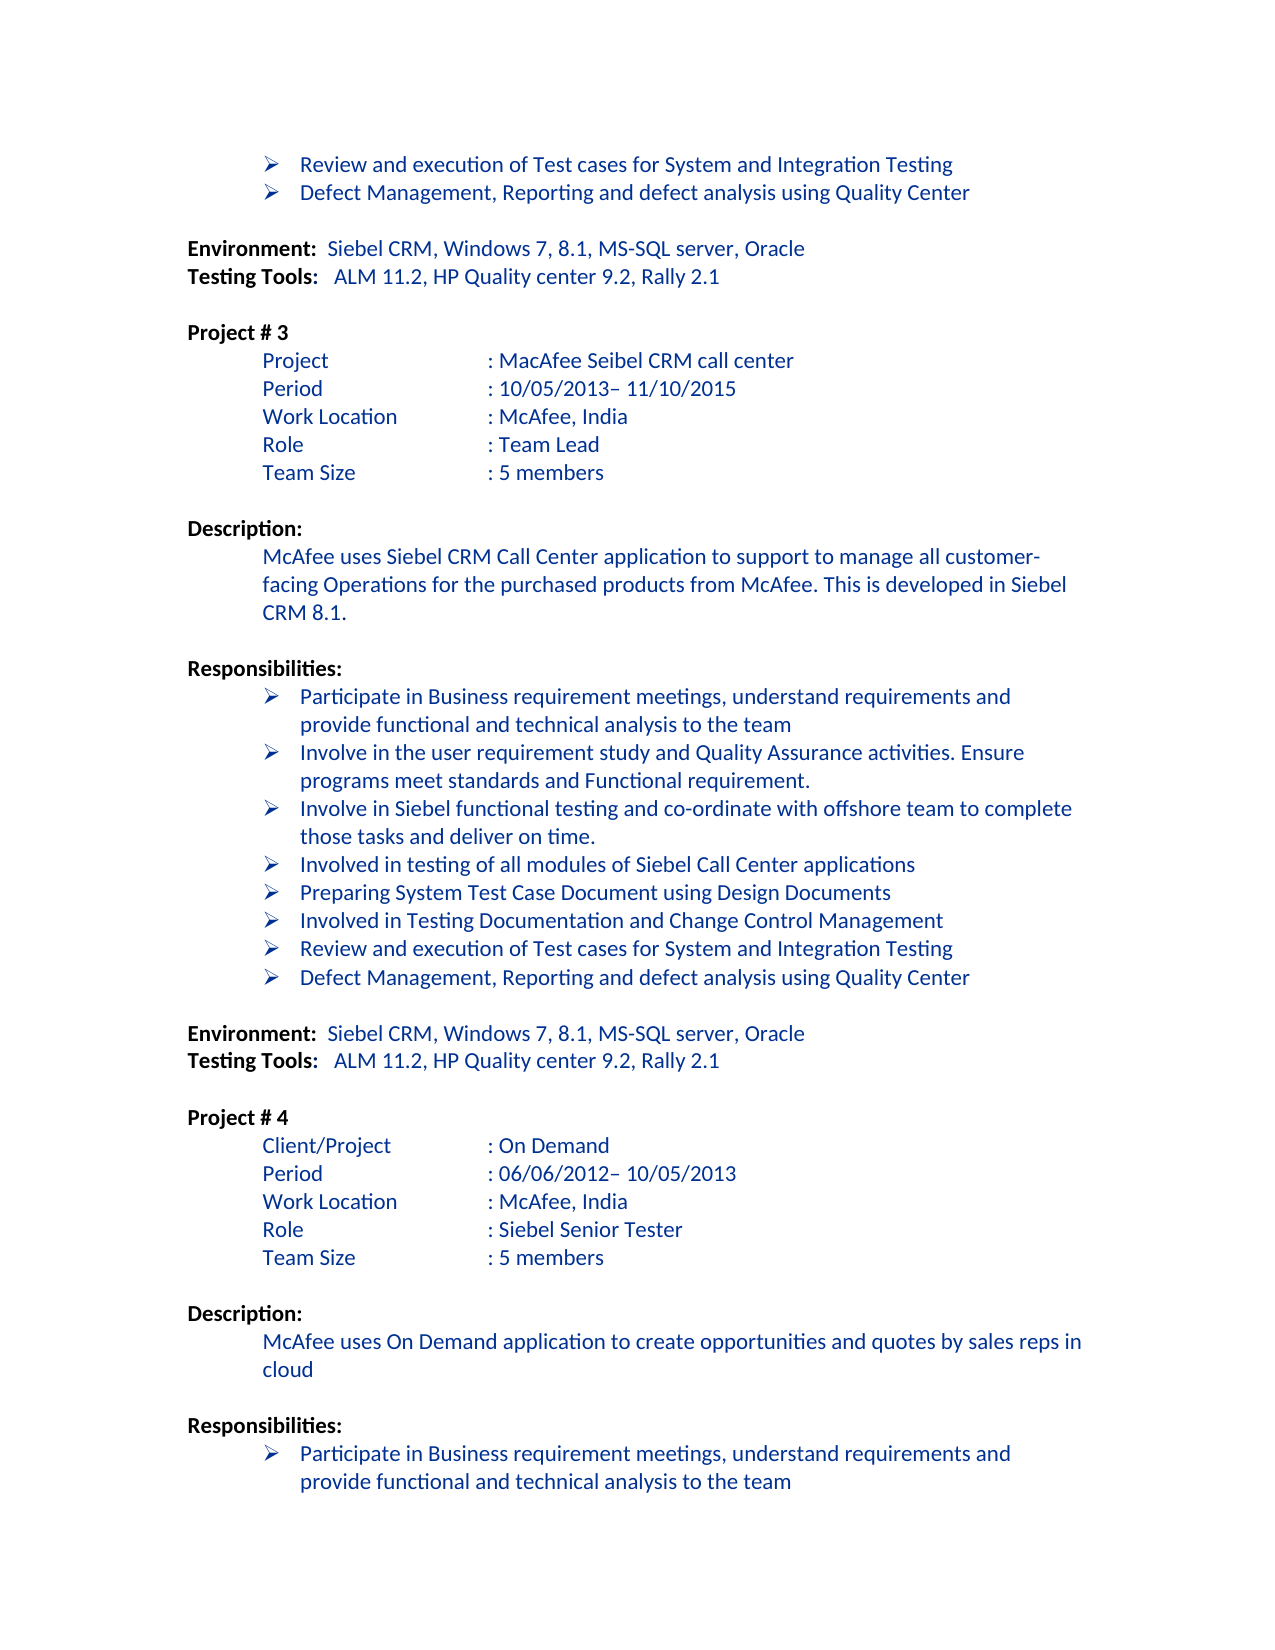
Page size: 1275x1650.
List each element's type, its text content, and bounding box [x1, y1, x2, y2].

title McAfee uses On Demand application to create opportunities and quotes by sales reps in cloud [262, 1327, 1087, 1383]
title Team Size : 5 members [262, 458, 1087, 486]
title Project # 4 [187, 1103, 1087, 1131]
title Responsibilities: [187, 654, 1087, 682]
title Involve in Siebel functional testing and co-ordinate with offshore team to complete those tasks and deliver on time. [262, 794, 1087, 851]
title Role : Team Lead [262, 430, 1087, 458]
title Testing Tools: ALM 11.2, HP Quality center 9.2, Rally 2.1 [187, 262, 1087, 290]
title Project : MacAfee Seibel CRM call center [187, 346, 1087, 374]
title Preparing System Test Case Document using Design Documents [262, 878, 1087, 907]
title Involve in the user requirement study and Quality Assurance activities. Ensure programs meet standards and Functional requirement. [262, 738, 1087, 794]
title Team Size : 5 members [262, 1243, 1087, 1271]
title Environment: Siebel CRM, Windows 7, 8.1, MS-SQL server, Oracle [187, 234, 1087, 262]
title Review and execution of Test cases for System and Integration Testing [262, 150, 1087, 178]
title Work Location : McAfee, India [262, 1187, 1087, 1215]
title Work Location : McAfee, India [262, 402, 1087, 430]
title Client/Project : On Demand [187, 1131, 1087, 1159]
title Testing Tools: ALM 11.2, HP Quality center 9.2, Rally 2.1 [187, 1047, 1087, 1075]
title Defect Management, Reporting and defect analysis using Quality Center [262, 178, 1087, 206]
title Review and execution of Test cases for System and Integration Testing [262, 934, 1087, 963]
title Defect Management, Reporting and defect analysis using Quality Center [262, 963, 1087, 991]
title McAfee uses Siebel CRM Call Center application to support to manage all customer-facing Operations for the purchased products from McAfee. This is developed in Siebel CRM 8.1. [262, 542, 1087, 626]
title Project # 3 [187, 318, 1087, 346]
title Period : 10/05/2013– 11/10/2015 [262, 374, 1087, 402]
title Environment: Siebel CRM, Windows 7, 8.1, MS-SQL server, Oracle [187, 1019, 1087, 1047]
title Participate in Business requirement meetings, understand requirements and provide functional and technical analysis to the team [262, 1439, 1087, 1495]
title Responsibilities: [187, 1411, 1087, 1439]
title Role : Siebel Senior Tester [262, 1215, 1087, 1243]
title Description: [187, 1299, 1087, 1327]
title Description: [187, 514, 1087, 542]
title Participate in Business requirement meetings, understand requirements and provide functional and technical analysis to the team [262, 682, 1087, 738]
title Involved in Testing Documentation and Change Control Management [262, 907, 1087, 934]
title Period : 06/06/2012– 10/05/2013 [262, 1159, 1087, 1187]
title Involved in testing of all modules of Siebel Call Center applications [262, 851, 1087, 878]
